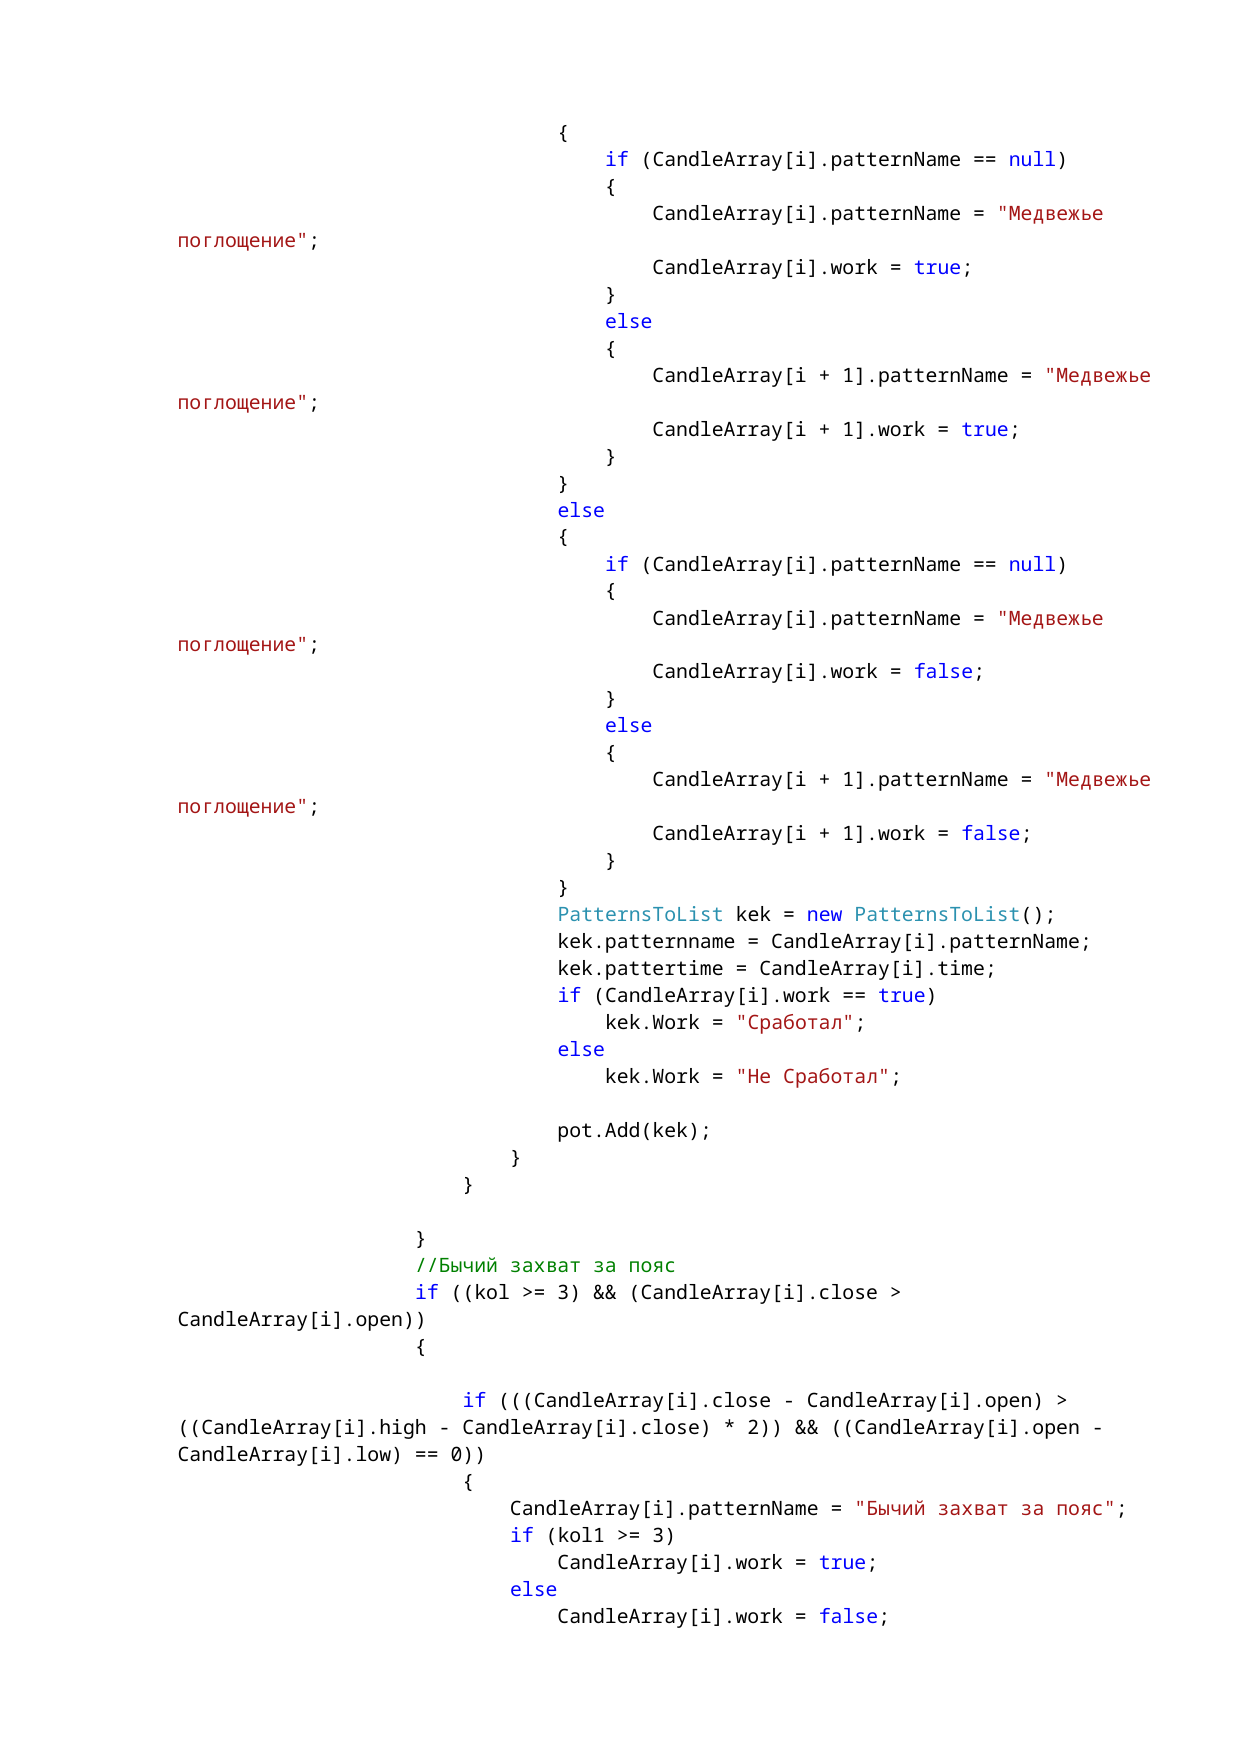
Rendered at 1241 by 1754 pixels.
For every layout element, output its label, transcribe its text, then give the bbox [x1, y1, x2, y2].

text //Бычий захват за пояс [177, 1251, 1152, 1278]
text kek.Work = "Не Сработал"; [177, 1062, 1152, 1089]
text } [177, 1224, 1152, 1251]
text { [177, 739, 1152, 766]
text CandleArray[i].patternName = "Бычий захват за пояс"; [177, 1494, 1152, 1521]
text CandleArray[i].patternName = "Медвежье поглощение"; [177, 604, 1152, 658]
text CandleArray[i + 1].patternName = "Медвежье поглощение"; [177, 361, 1152, 415]
text { [177, 118, 1152, 145]
text { [177, 1467, 1152, 1494]
text } [177, 847, 1152, 873]
text } [177, 1143, 1152, 1170]
text } [177, 873, 1152, 901]
text CandleArray[i + 1].work = true; [177, 415, 1152, 442]
text if (CandleArray[i].work == true) [177, 981, 1152, 1008]
text if (CandleArray[i].patternName == null) [177, 145, 1152, 172]
text } [177, 1170, 1152, 1197]
text { [177, 334, 1152, 361]
text { [177, 1332, 1152, 1359]
text else [177, 496, 1152, 523]
text CandleArray[i].patternName = "Медвежье поглощение"; [177, 199, 1152, 253]
text kek.Work = "Сработал"; [177, 1008, 1152, 1035]
text CandleArray[i + 1].work = false; [177, 819, 1152, 847]
text pot.Add(kek); [177, 1116, 1152, 1143]
text } [177, 469, 1152, 496]
text else [177, 307, 1152, 334]
text CandleArray[i + 1].patternName = "Медвежье поглощение"; [177, 766, 1152, 819]
text CandleArray[i].work = true; [177, 253, 1152, 280]
text if ((kol >= 3) && (CandleArray[i].close > CandleArray[i].open)) [177, 1278, 1152, 1332]
text CandleArray[i].work = false; [177, 1602, 1152, 1629]
text else [177, 1575, 1152, 1602]
text } [177, 442, 1152, 469]
text { [177, 523, 1152, 550]
text if (CandleArray[i].patternName == null) [177, 550, 1152, 577]
text if (kol1 >= 3) [177, 1521, 1152, 1548]
text } [177, 685, 1152, 712]
text else [177, 1035, 1152, 1062]
text kek.pattertime = CandleArray[i].time; [177, 954, 1152, 981]
text CandleArray[i].work = true; [177, 1548, 1152, 1575]
text } [177, 280, 1152, 307]
text CandleArray[i].work = false; [177, 658, 1152, 685]
text else [177, 712, 1152, 739]
text if (((CandleArray[i].close - CandleArray[i].open) > ((CandleArray[i].high - CandleArray[i].close) * 2)) && ((CandleArray[i].open - CandleArray[i].low) == 0)) [177, 1386, 1152, 1467]
text { [177, 577, 1152, 604]
text kek.patternname = CandleArray[i].patternName; [177, 927, 1152, 954]
text { [177, 172, 1152, 199]
text PatternsToList kek = new PatternsToList(); [177, 901, 1152, 927]
